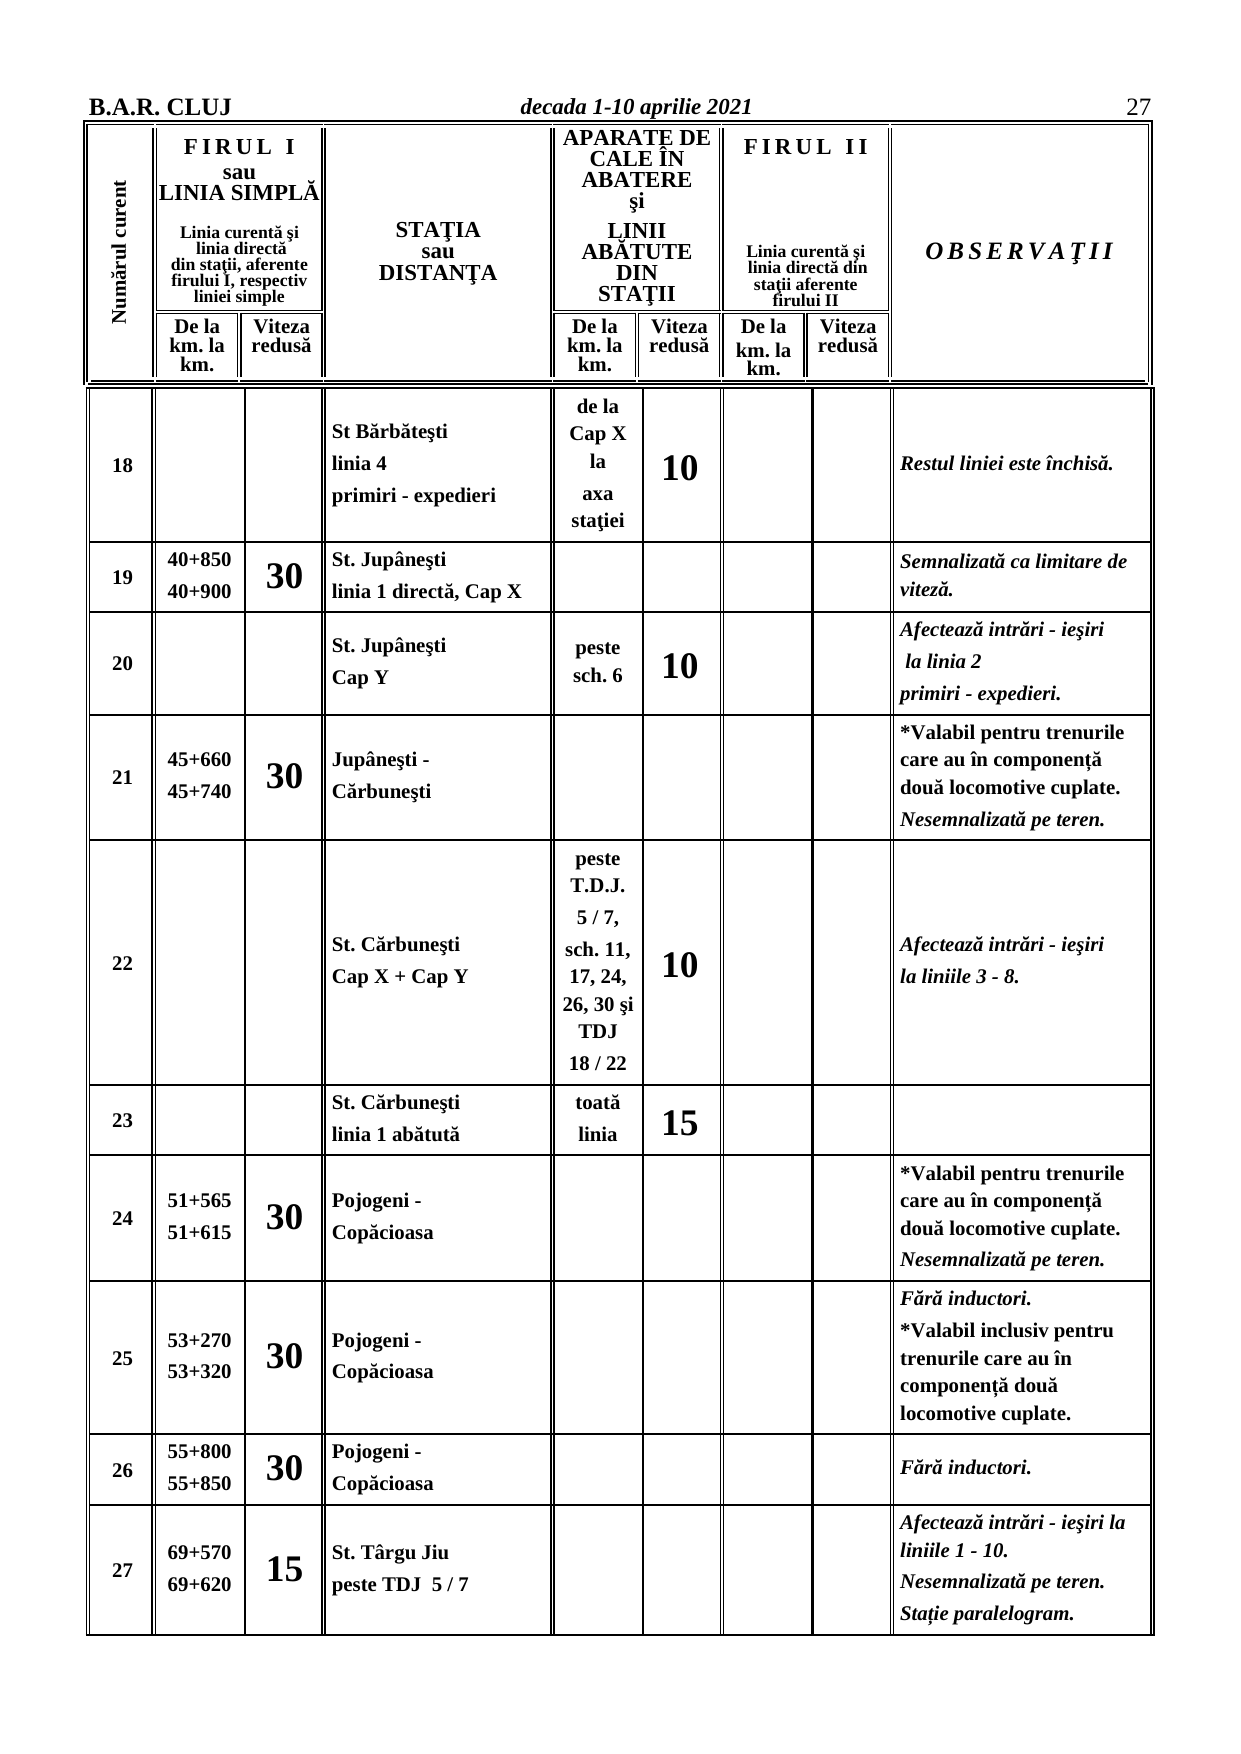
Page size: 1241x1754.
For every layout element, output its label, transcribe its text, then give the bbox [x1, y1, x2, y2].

table_cell 30 [246, 716, 321, 839]
table_cell [724, 543, 811, 611]
table_cell [814, 1156, 890, 1280]
table_cell 10 [644, 841, 720, 1084]
table_cell [724, 716, 811, 839]
table_cell [246, 1086, 321, 1154]
table_cell 15 [246, 1506, 321, 1634]
table_cell [814, 1282, 890, 1433]
table_cell [90, 1156, 151, 1280]
table_cell [644, 716, 720, 839]
table_cell [555, 1506, 642, 1634]
table_cell Restul liniei este închisă. [894, 389, 1150, 541]
table_cell St. Jupâneşti linia 1 directă, Cap X [326, 543, 550, 611]
table_cell Pojogeni - Copăcioasa [326, 1435, 550, 1504]
table_cell [156, 613, 244, 713]
table_cell [724, 1086, 811, 1154]
table_cell St. Târgu Jiu peste TDJ 5 / 7 [326, 1506, 550, 1634]
table_cell 69+570 69+620 [156, 1506, 244, 1634]
table_cell 55+800 55+850 [156, 1435, 244, 1504]
table_cell [246, 841, 321, 1084]
table_cell Afectează intrări - ieşiri la liniile 3 - 8. [894, 841, 1150, 1084]
table_cell 30 [246, 1156, 321, 1280]
table_cell [814, 543, 890, 611]
table_cell 30 [246, 543, 321, 611]
table_cell [90, 543, 151, 611]
table_cell [156, 841, 244, 1084]
table_cell Fără inductori. *Valabil inclusiv pentru trenurile care au în componență două locomotive cuplate. [894, 1282, 1150, 1433]
table_cell [555, 1282, 642, 1433]
table_cell [644, 1435, 720, 1504]
table_cell 10 [644, 613, 720, 713]
table_cell [246, 389, 321, 541]
table_cell [724, 1506, 811, 1634]
table_cell 40+850 40+900 [156, 543, 244, 611]
table_cell 30 [246, 1435, 321, 1504]
table_cell [894, 1086, 1150, 1154]
table_cell Jupâneşti - Cărbuneşti [326, 716, 550, 839]
table_cell Afectează intrări - ieşiri la liniile 1 - 10. Nesemnalizată pe teren. Stație paralelogram. [894, 1506, 1150, 1634]
table_cell 53+270 53+320 [156, 1282, 244, 1433]
table_cell Pojogeni - Copăcioasa [326, 1282, 550, 1433]
table_cell [724, 841, 811, 1084]
table_cell [814, 1086, 890, 1154]
table_cell [555, 716, 642, 839]
table_cell [814, 841, 890, 1084]
table_cell [90, 1086, 151, 1154]
table_cell [246, 613, 321, 713]
table_cell 30 [246, 1282, 321, 1433]
table_cell [555, 1435, 642, 1504]
table_cell Fără inductori. [894, 1435, 1150, 1504]
table_cell 15 [644, 1086, 720, 1154]
table_cell [156, 389, 244, 541]
table_cell peste sch. 6 [555, 613, 642, 713]
table_cell *Valabil pentru trenurile care au în componență două locomotive cuplate. Nesemnalizată pe teren. [894, 716, 1150, 839]
table_cell 10 [644, 389, 720, 541]
table_cell [814, 716, 890, 839]
table_cell St. Cărbuneşti linia 1 abătută [326, 1086, 550, 1154]
table_cell [555, 543, 642, 611]
table_cell [644, 1506, 720, 1634]
table_cell [814, 613, 890, 713]
table_cell [724, 1156, 811, 1280]
table_cell [90, 1435, 151, 1504]
table_cell [555, 1156, 642, 1280]
table_cell Afectează intrări - ieşiri la linia 2 primiri - expedieri. [894, 613, 1150, 713]
table_cell St. Jupâneşti Cap Y [326, 613, 550, 713]
table_cell Semnalizată ca limitare de viteză. [894, 543, 1150, 611]
table_cell [644, 1156, 720, 1280]
table_cell [156, 1086, 244, 1154]
table_cell 45+660 45+740 [156, 716, 244, 839]
table_cell St Bărbăteşti linia 4 primiri - expedieri [326, 389, 550, 541]
table_cell [90, 389, 151, 541]
table_cell [724, 1435, 811, 1504]
table_cell *Valabil pentru trenurile care au în componență două locomotive cuplate. Nesemnalizată pe teren. [894, 1156, 1150, 1280]
table_cell [644, 543, 720, 611]
table_cell 51+565 51+615 [156, 1156, 244, 1280]
table_cell de la Cap X la axa staţiei [555, 389, 642, 541]
table_cell St. Cărbuneşti Cap X + Cap Y [326, 841, 550, 1084]
table_cell peste T.D.J. 5 / 7, sch. 11, 17, 24, 26, 30 şi TDJ 18 / 22 [555, 841, 642, 1084]
table_cell [814, 1435, 890, 1504]
table_cell [724, 389, 811, 541]
table_cell [814, 389, 890, 541]
table_cell [724, 1282, 811, 1433]
table_cell [90, 1506, 151, 1634]
table_cell [90, 1282, 151, 1433]
table_cell [724, 613, 811, 713]
table_cell [644, 1282, 720, 1433]
table_cell [90, 613, 151, 713]
table_cell [90, 841, 151, 1084]
table_cell [90, 716, 151, 839]
table_cell [814, 1506, 890, 1634]
table_cell Pojogeni - Copăcioasa [326, 1156, 550, 1280]
table_cell toată linia [555, 1086, 642, 1154]
